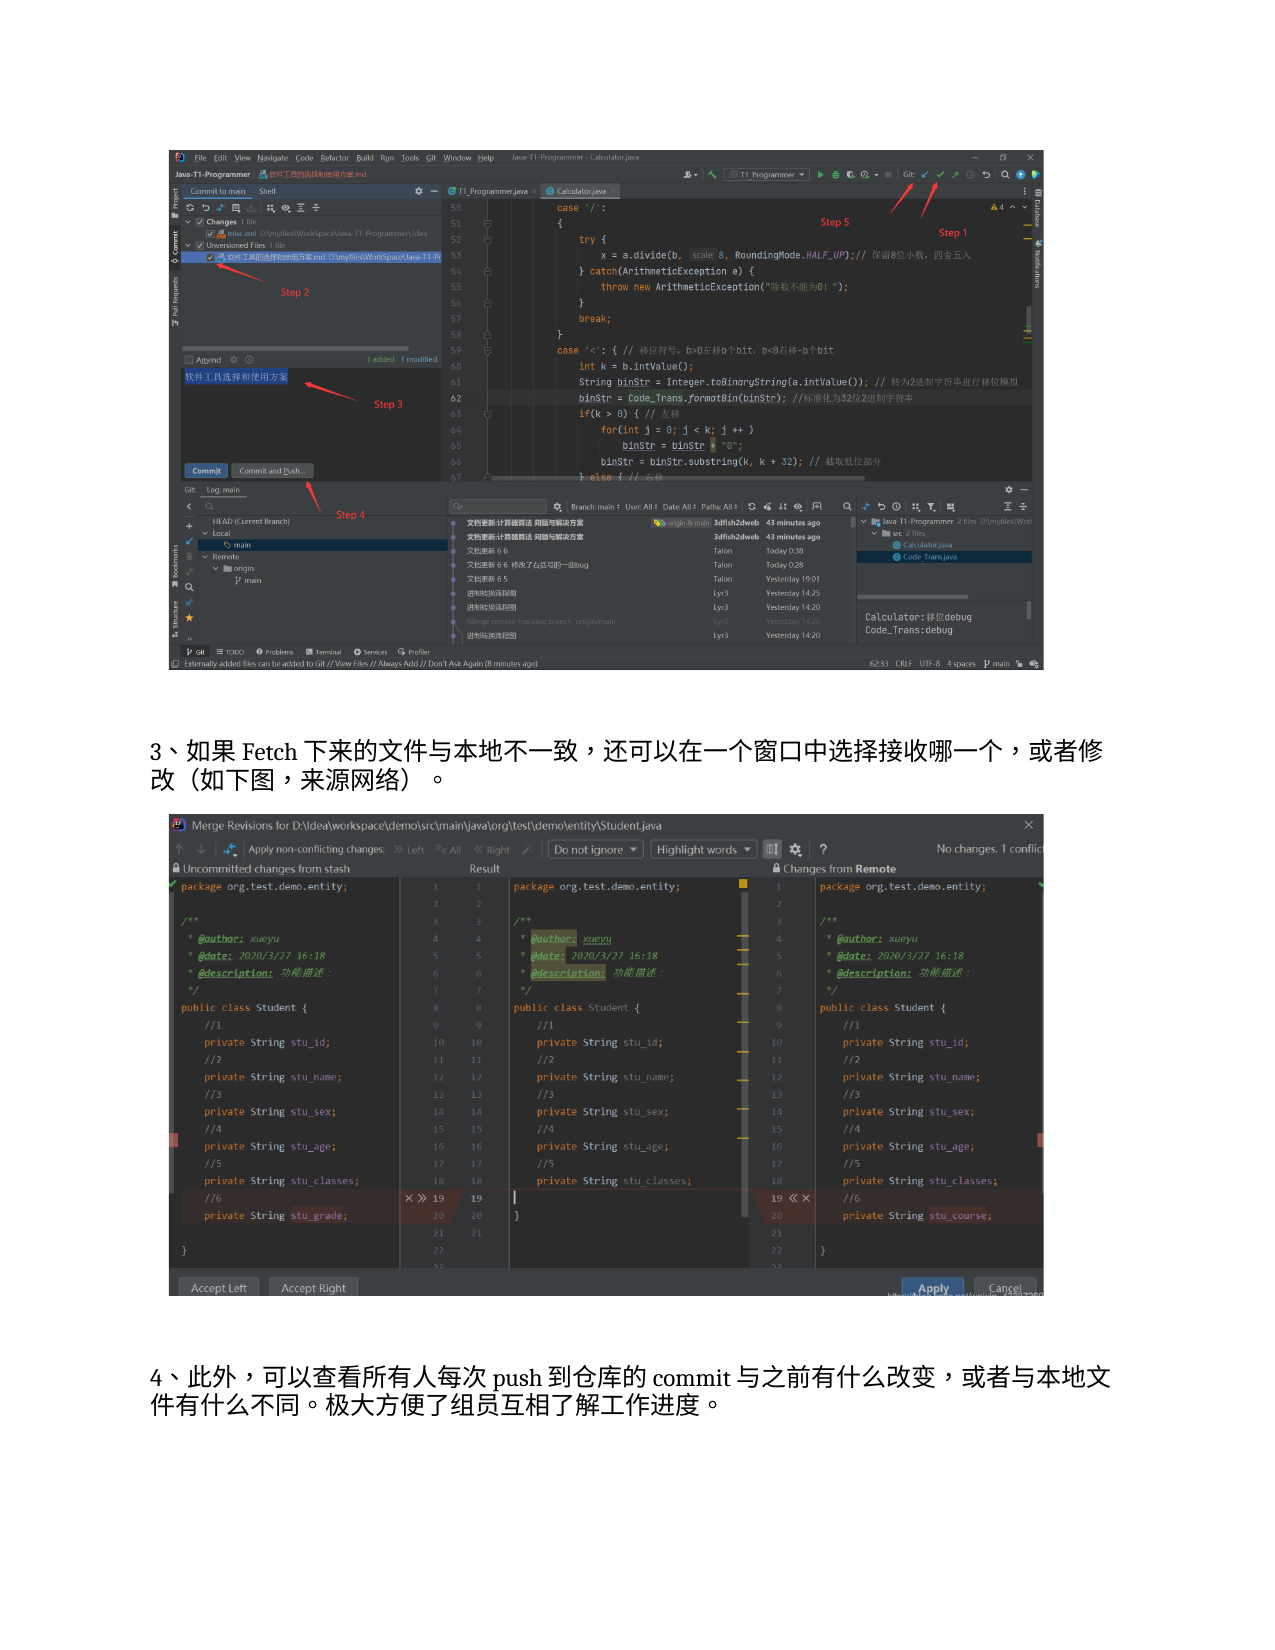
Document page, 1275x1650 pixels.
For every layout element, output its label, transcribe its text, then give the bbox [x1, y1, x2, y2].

text 3、如果Fetch下来的文件与本地不一致，还可以在一个窗口中选择接收哪一个，或者修改（如下图，来源网络）。 [150, 738, 1125, 795]
picture [168, 814, 1044, 1296]
picture [168, 150, 1044, 670]
text 4、此外，可以查看所有人每次push到仓库的commit与之前有什么改变，或者与本地文件有什么不同。极大方便了组员互相了解工作进度。 [150, 1363, 1125, 1421]
